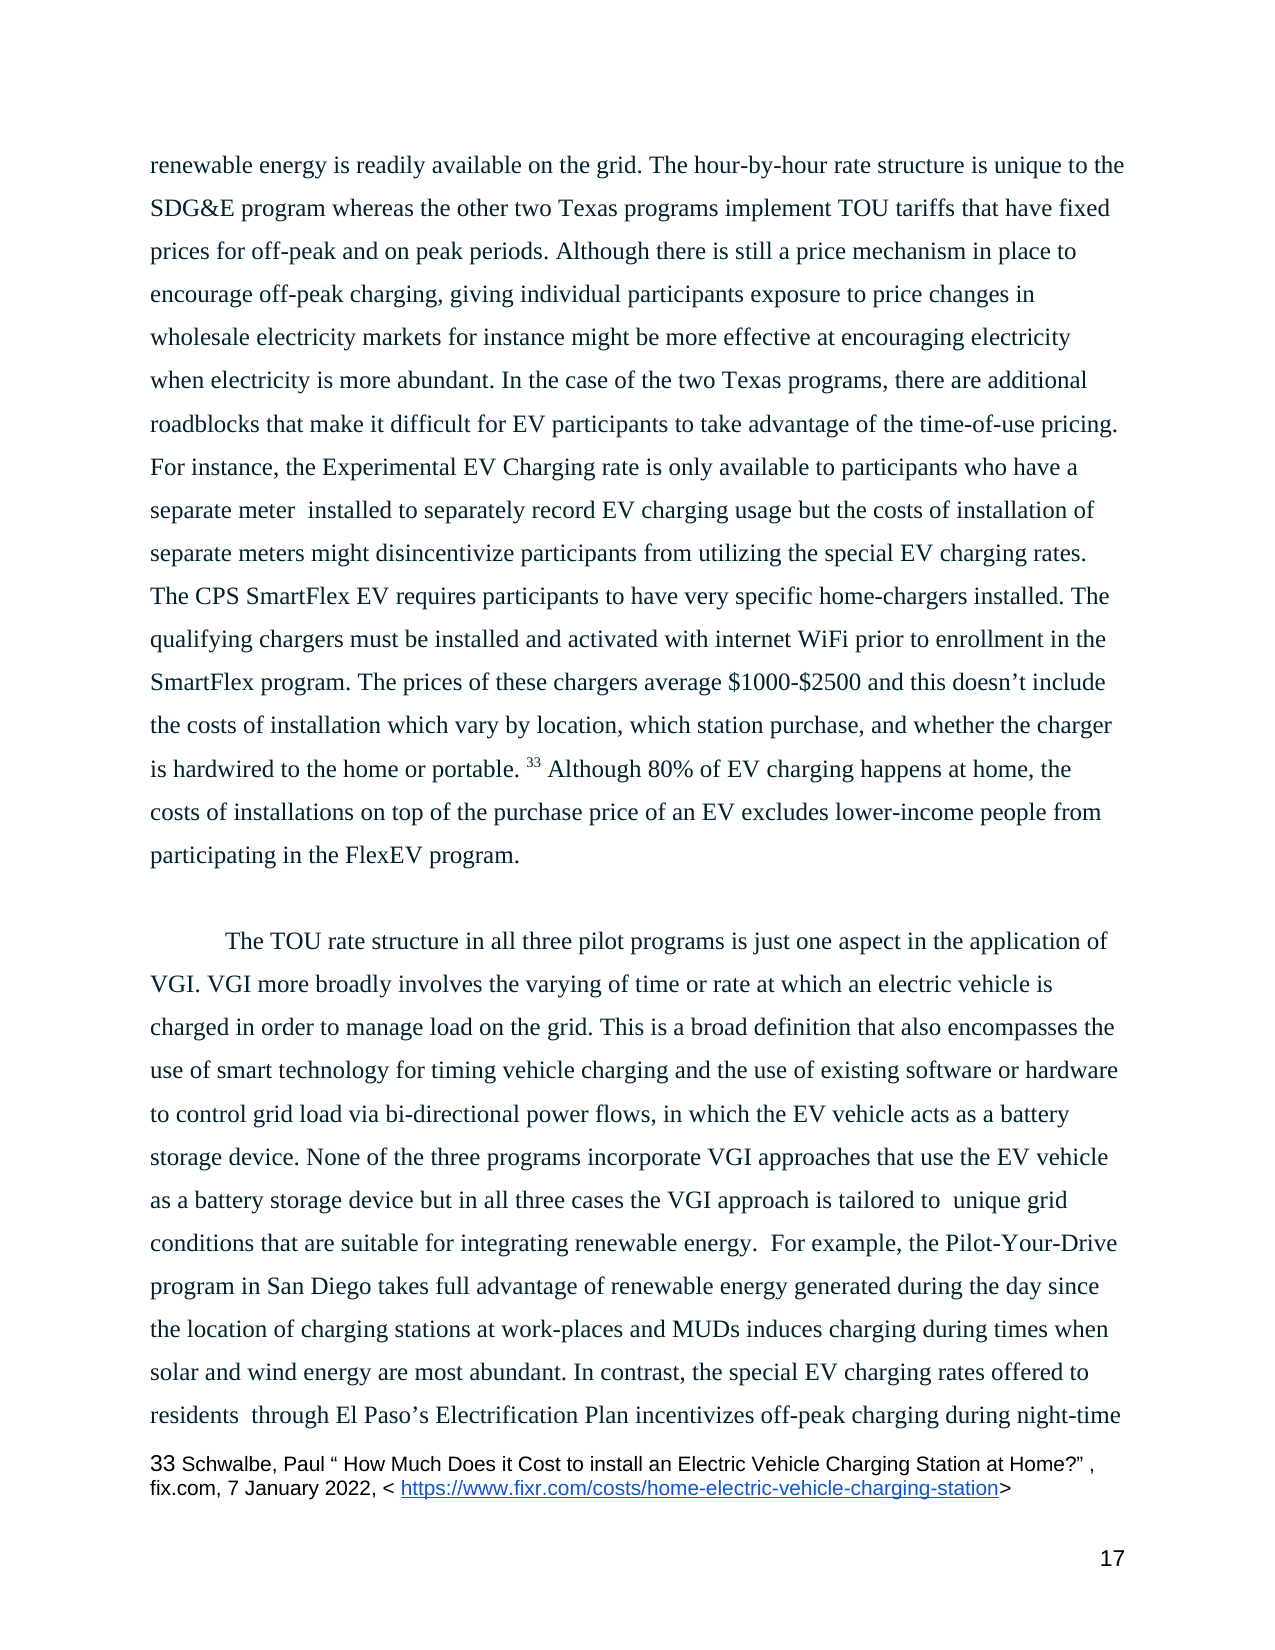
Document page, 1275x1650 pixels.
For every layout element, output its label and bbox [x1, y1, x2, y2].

text [150, 926, 1125, 1429]
text [150, 150, 1125, 869]
